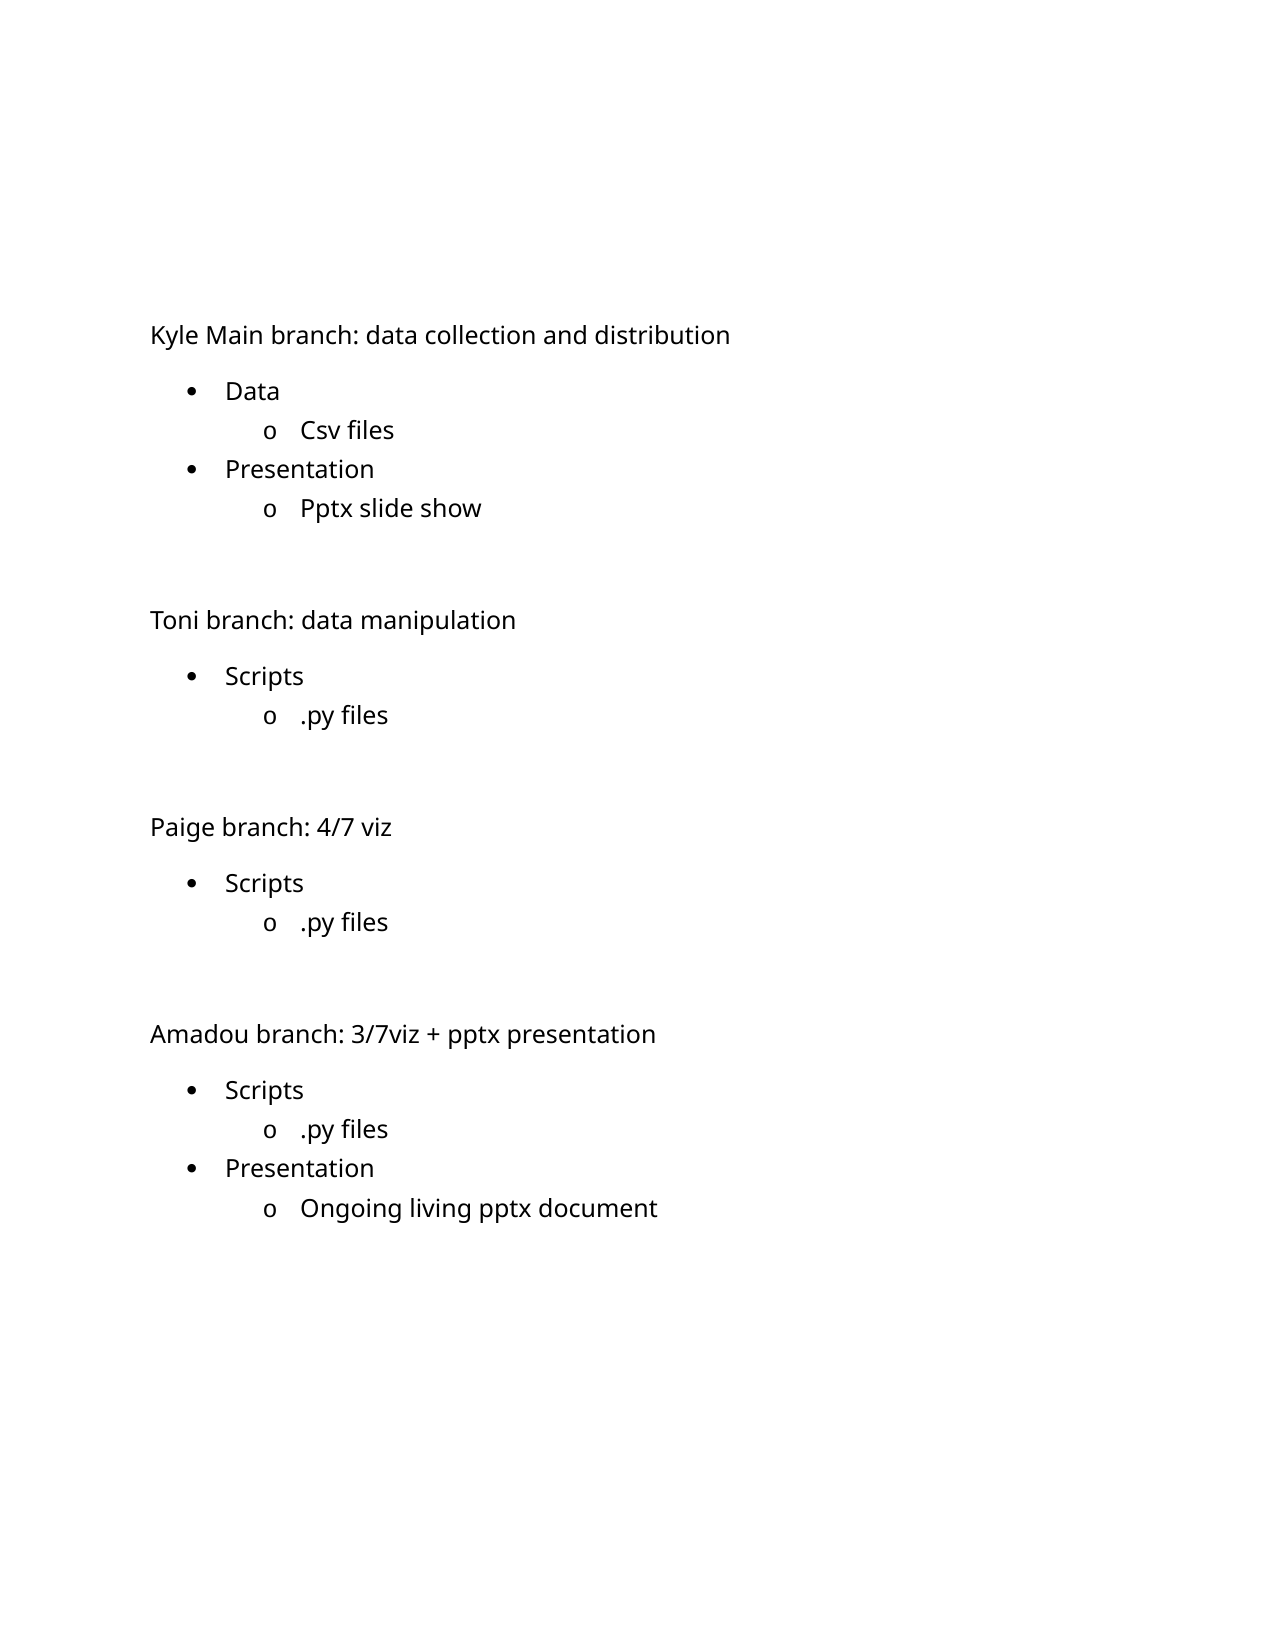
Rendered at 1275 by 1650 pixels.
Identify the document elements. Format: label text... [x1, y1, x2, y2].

list .py files [262, 905, 1125, 939]
text Amadou branch: 3/7viz + pptx presentation [150, 1017, 1125, 1051]
list .py files [262, 698, 1125, 732]
list Scripts [187, 659, 1125, 693]
text Kyle Main branch: data collection and distribution [150, 317, 1125, 352]
text Toni branch: data manipulation [150, 603, 1125, 637]
text Paige branch: 4/7 viz [150, 810, 1125, 844]
list Presentation [187, 452, 1125, 486]
list Data [187, 373, 1125, 407]
list Csv files [262, 412, 1125, 447]
list .py files [262, 1112, 1125, 1146]
list Presentation [187, 1151, 1125, 1185]
list Scripts [187, 1072, 1125, 1107]
list Pptx slide show [262, 491, 1125, 525]
list Scripts [187, 866, 1125, 900]
list Ongoing living pptx document [262, 1190, 1125, 1224]
